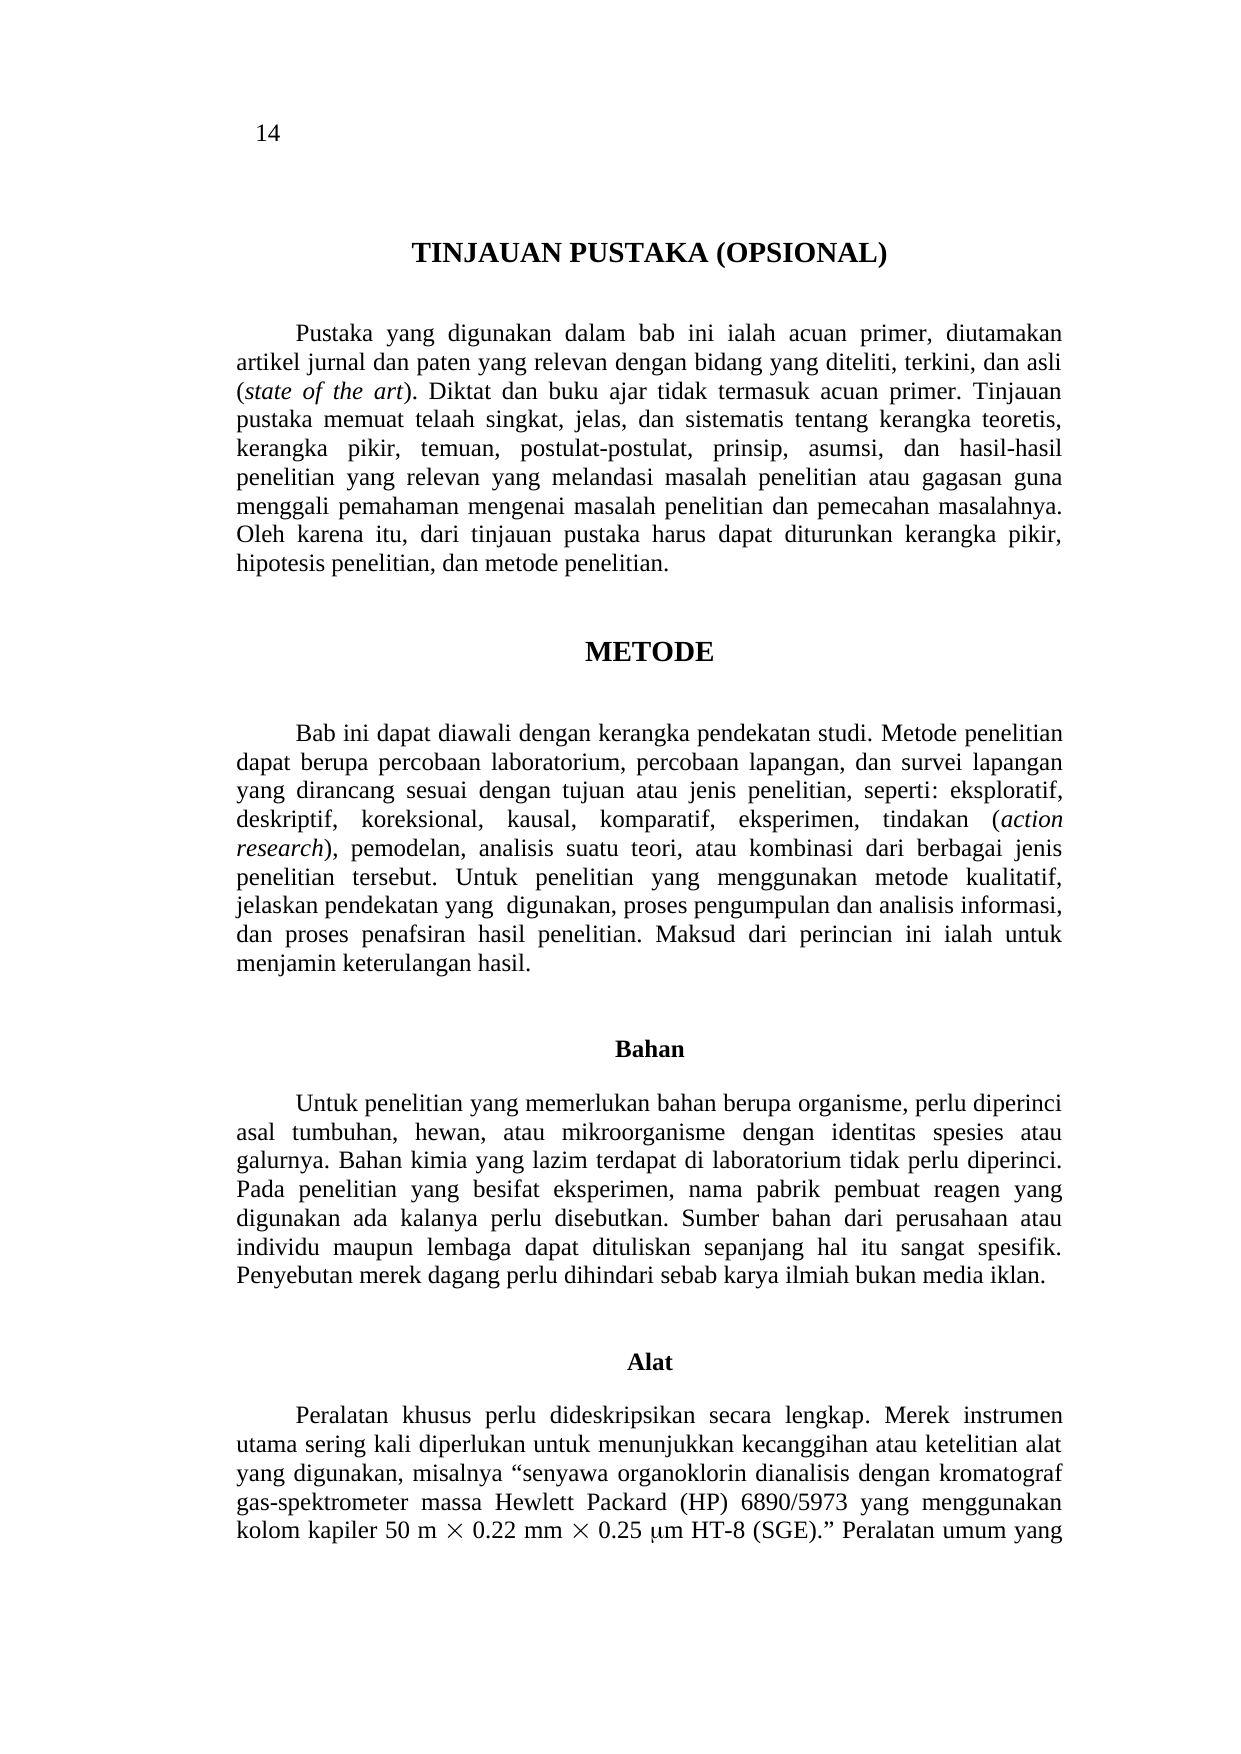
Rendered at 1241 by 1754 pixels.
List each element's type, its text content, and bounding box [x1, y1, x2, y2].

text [236, 1401, 1063, 1544]
text Pustaka yang digunakan dalam bab ini ialah acuan primer, diutamakan artikel jurnal dan paten yang relevan dengan bidang yang diteliti, terkini, dan asli (state of the art). Diktat dan buku ajar tidak termasuk acuan primer. Tinjauan pustaka memuat telaah singkat, jelas, dan sistematis tentang kerangka teoretis, kerangka pikir, temuan, postulat-postulat, prinsip, asumsi, dan hasil-hasil penelitian yang relevan yang melandasi masalah penelitian atau gagasan guna menggali pemahaman mengenai masalah penelitian dan pemecahan masalahnya. Oleh karena itu, dari tinjauan pustaka harus dapat diturunkan kerangka pikir, hipotesis penelitian, dan metode penelitian. [236, 318, 1063, 577]
subtitle TINJAUAN PUSTAKA (OPSIONAL) [236, 235, 1063, 268]
text Untuk penelitian yang memerlukan bahan berupa organisme, perlu diperinci asal tumbuhan, hewan, atau mikroorganisme dengan identitas spesies atau galurnya. Bahan kimia yang lazim terdapat di laboratorium tidak perlu diperinci. Pada penelitian yang besifat eksperimen, nama pabrik pembuat reagen yang digunakan ada kalanya perlu disebutkan. Sumber bahan dari perusahaan atau individu maupun lembaga dapat dituliskan sepanjang hal itu sangat spesifik. Penyebutan merek dagang perlu dihindari sebab karya ilmiah bukan media iklan. [236, 1088, 1063, 1289]
subtitle Alat [236, 1347, 1063, 1376]
subtitle METODE [236, 634, 1063, 668]
subtitle Bahan [236, 1034, 1063, 1063]
text Bab ini dapat diawali dengan kerangka pendekatan studi. Metode penelitian dapat berupa percobaan laboratorium, percobaan lapangan, dan survei lapangan yang dirancang sesuai dengan tujuan atau jenis penelitian, seperti: eksploratif, deskriptif, koreksional, kausal, komparatif, eksperimen, tindakan (action research), pemodelan, analisis suatu teori, atau kombinasi dari berbagai jenis penelitian tersebut. Untuk penelitian yang menggunakan metode kualitatif, jelaskan pendekatan yang digunakan, proses pengumpulan dan analisis informasi, dan proses penafsiran hasil penelitian. Maksud dari perincian ini ialah untuk menjamin keterulangan hasil. [236, 718, 1063, 977]
